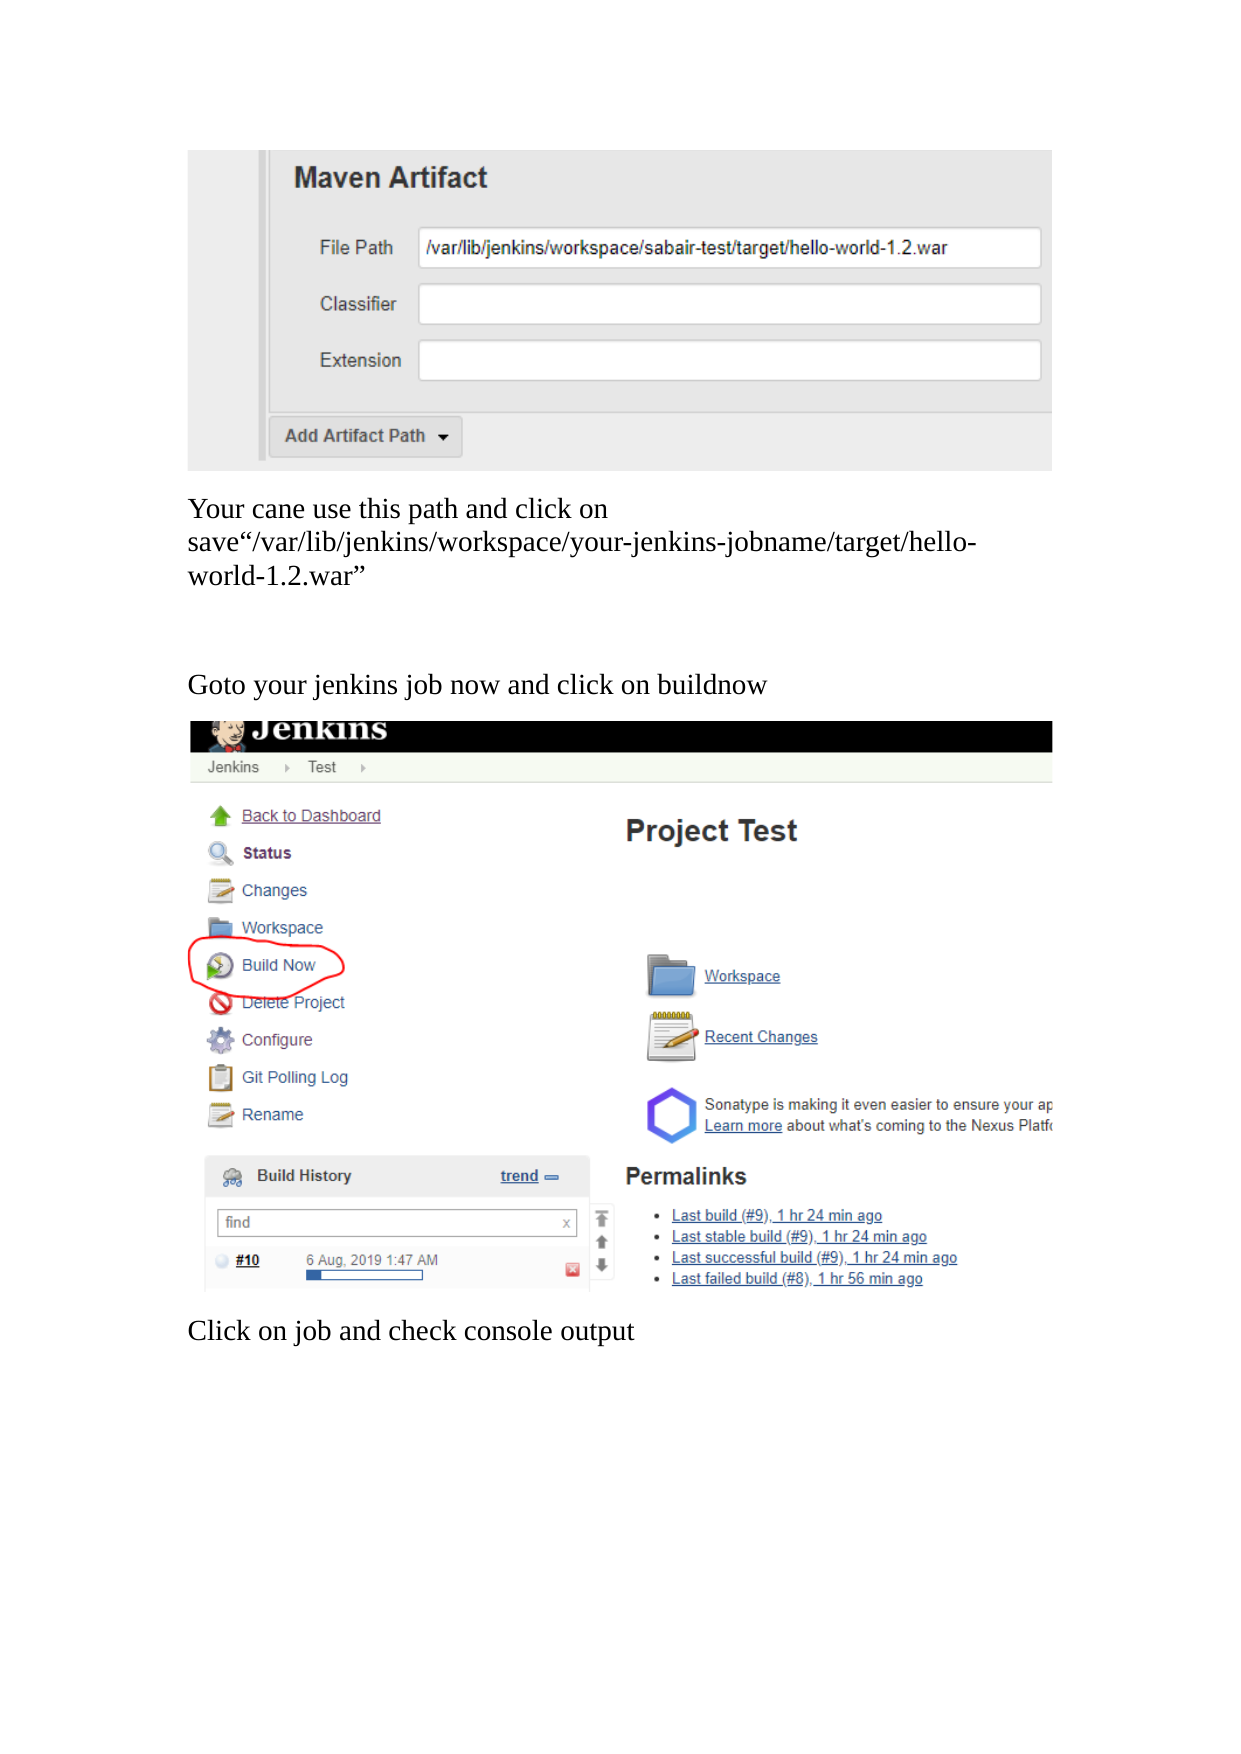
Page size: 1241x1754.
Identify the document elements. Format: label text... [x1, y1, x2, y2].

text Goto your jenkins job now and click on buildnow [187, 667, 1053, 700]
picture [187, 150, 1052, 471]
text Click on job and check console output [187, 1313, 1053, 1346]
picture [187, 721, 1053, 1292]
text Your cane use this path and click on save“/var/lib/jenkins/workspace/your-jenkins-jobname/target/hello-world-1.2.war” [187, 491, 1053, 592]
